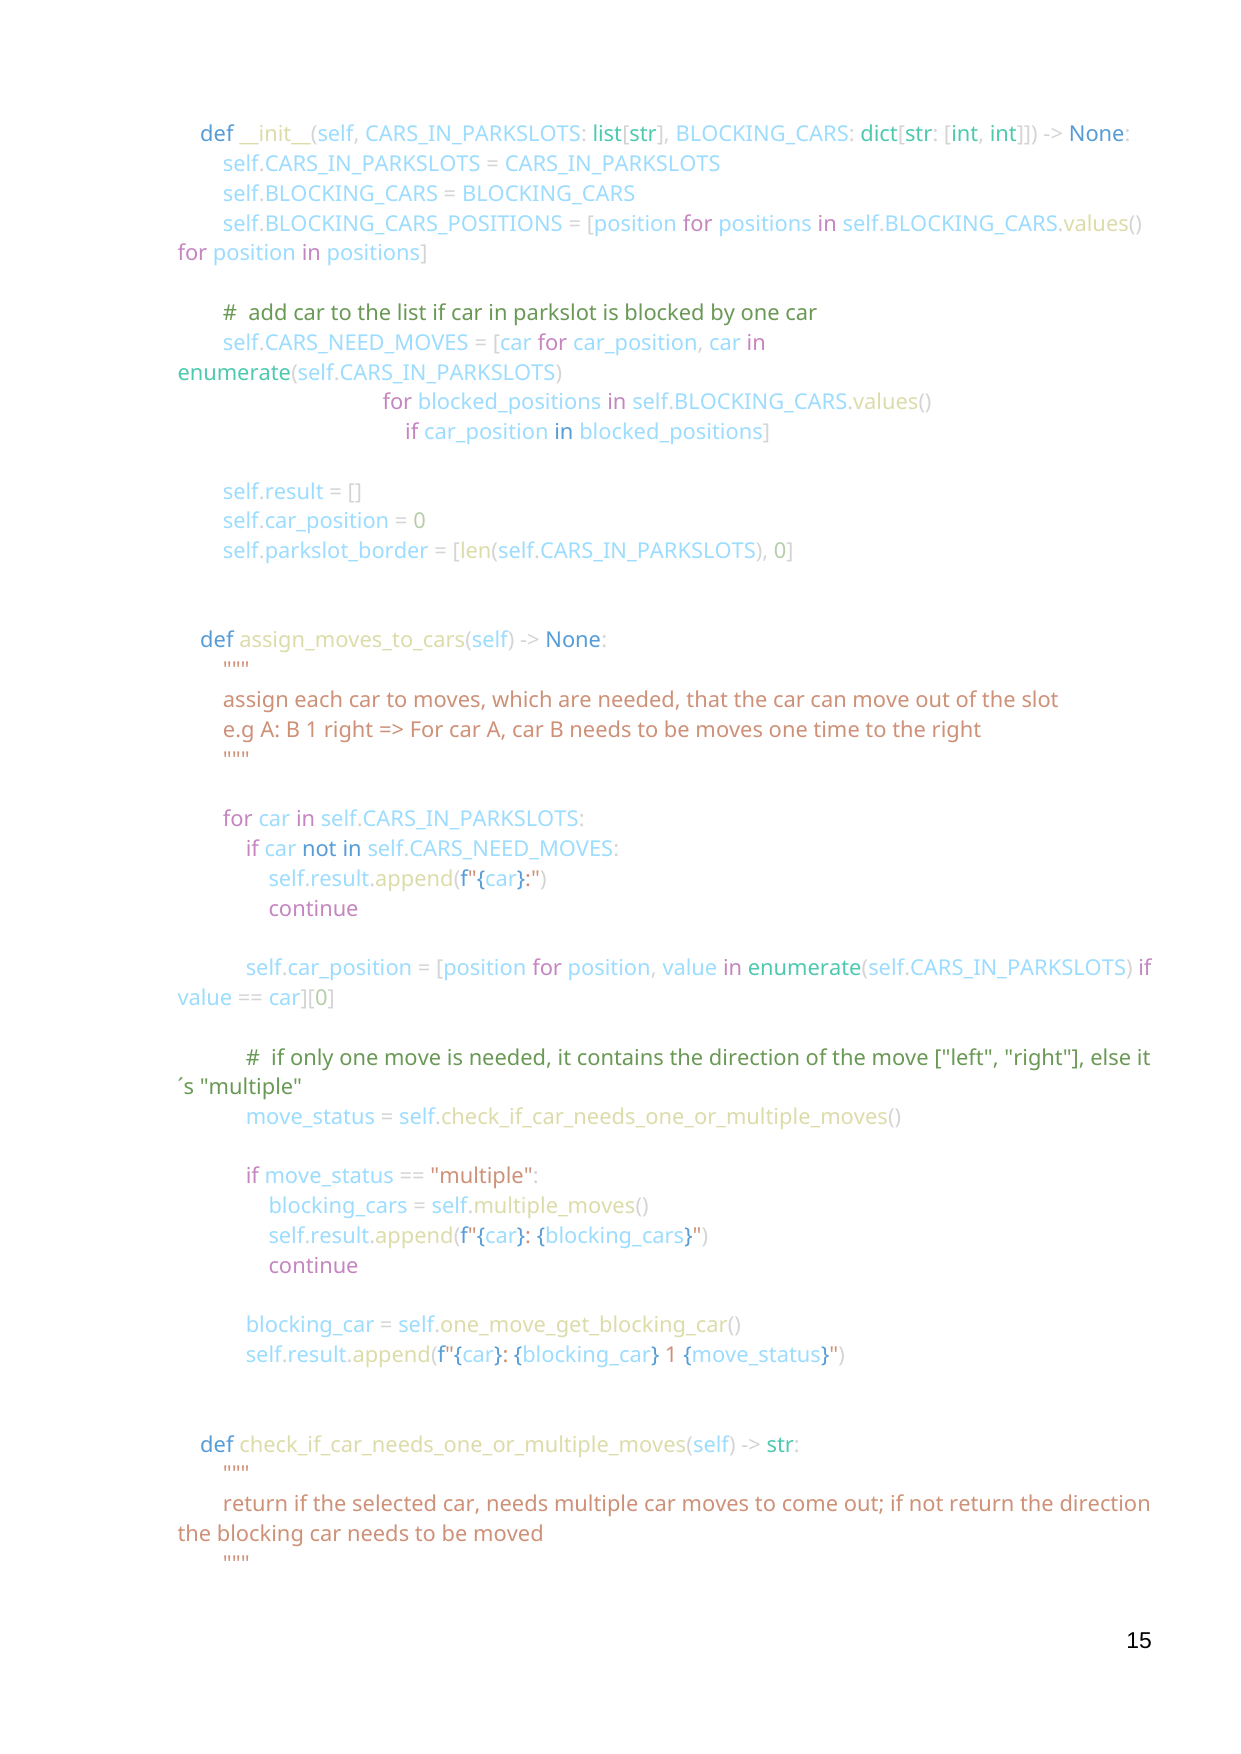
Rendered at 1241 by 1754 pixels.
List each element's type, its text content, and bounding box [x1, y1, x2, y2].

text move_status = self.check_if_car_needs_one_or_multiple_moves() [177, 1101, 1152, 1131]
text self.result = [] [177, 476, 1152, 505]
text self.result.append(f"{car}:") [177, 863, 1152, 893]
text continue [177, 1250, 1152, 1280]
text if move_status == "multiple": [177, 1161, 1152, 1190]
text self.car_position = 0 [177, 505, 1152, 535]
text self.result.append(f"{car}: {blocking_car} 1 {move_status}") [177, 1339, 1152, 1369]
text if car not in self.CARS_NEED_MOVES: [177, 833, 1152, 863]
text def assign_moves_to_cars(self) -> None: [177, 624, 1152, 654]
text assign each car to moves, which are needed, that the car can move out of the slot [177, 684, 1152, 714]
text for blocked_positions in self.BLOCKING_CARS.values() [177, 386, 1152, 416]
text blocking_car = self.one_move_get_blocking_car() [177, 1309, 1152, 1339]
text def __init__(self, CARS_IN_PARKSLOTS: list[str], BLOCKING_CARS: dict[str: [int, int]]) -> None: [177, 118, 1152, 148]
text """ [177, 654, 1152, 684]
text # add car to the list if car in parkslot is blocked by one car [177, 297, 1152, 327]
text def check_if_car_needs_one_or_multiple_moves(self) -> str: [177, 1428, 1152, 1458]
text for car in self.CARS_IN_PARKSLOTS: [177, 803, 1152, 833]
text self.result.append(f"{car}: {blocking_cars}") [177, 1220, 1152, 1250]
text """ [177, 1458, 1152, 1488]
text """ [177, 1548, 1152, 1577]
text # if only one move is needed, it contains the direction of the move ["left", "right"], else it´s "multiple" [177, 1041, 1152, 1101]
text e.g A: B 1 right => For car A, car B needs to be moves one time to the right [177, 714, 1152, 744]
text continue [177, 893, 1152, 922]
text self.parkslot_border = [len(self.CARS_IN_PARKSLOTS), 0] [177, 535, 1152, 565]
text if car_position in blocked_positions] [177, 416, 1152, 446]
text self.BLOCKING_CARS_POSITIONS = [position for positions in self.BLOCKING_CARS.values() for position in positions] [177, 207, 1152, 267]
text self.BLOCKING_CARS = BLOCKING_CARS [177, 178, 1152, 207]
text """ [177, 744, 1152, 773]
text self.car_position = [position for position, value in enumerate(self.CARS_IN_PARKSLOTS) if value == car][0] [177, 952, 1152, 1012]
text blocking_cars = self.multiple_moves() [177, 1190, 1152, 1220]
text return if the selected car, needs multiple car moves to come out; if not return the direction the blocking car needs to be moved [177, 1488, 1152, 1548]
text self.CARS_NEED_MOVES = [car for car_position, car in enumerate(self.CARS_IN_PARKSLOTS) [177, 327, 1152, 386]
text self.CARS_IN_PARKSLOTS = CARS_IN_PARKSLOTS [177, 148, 1152, 178]
